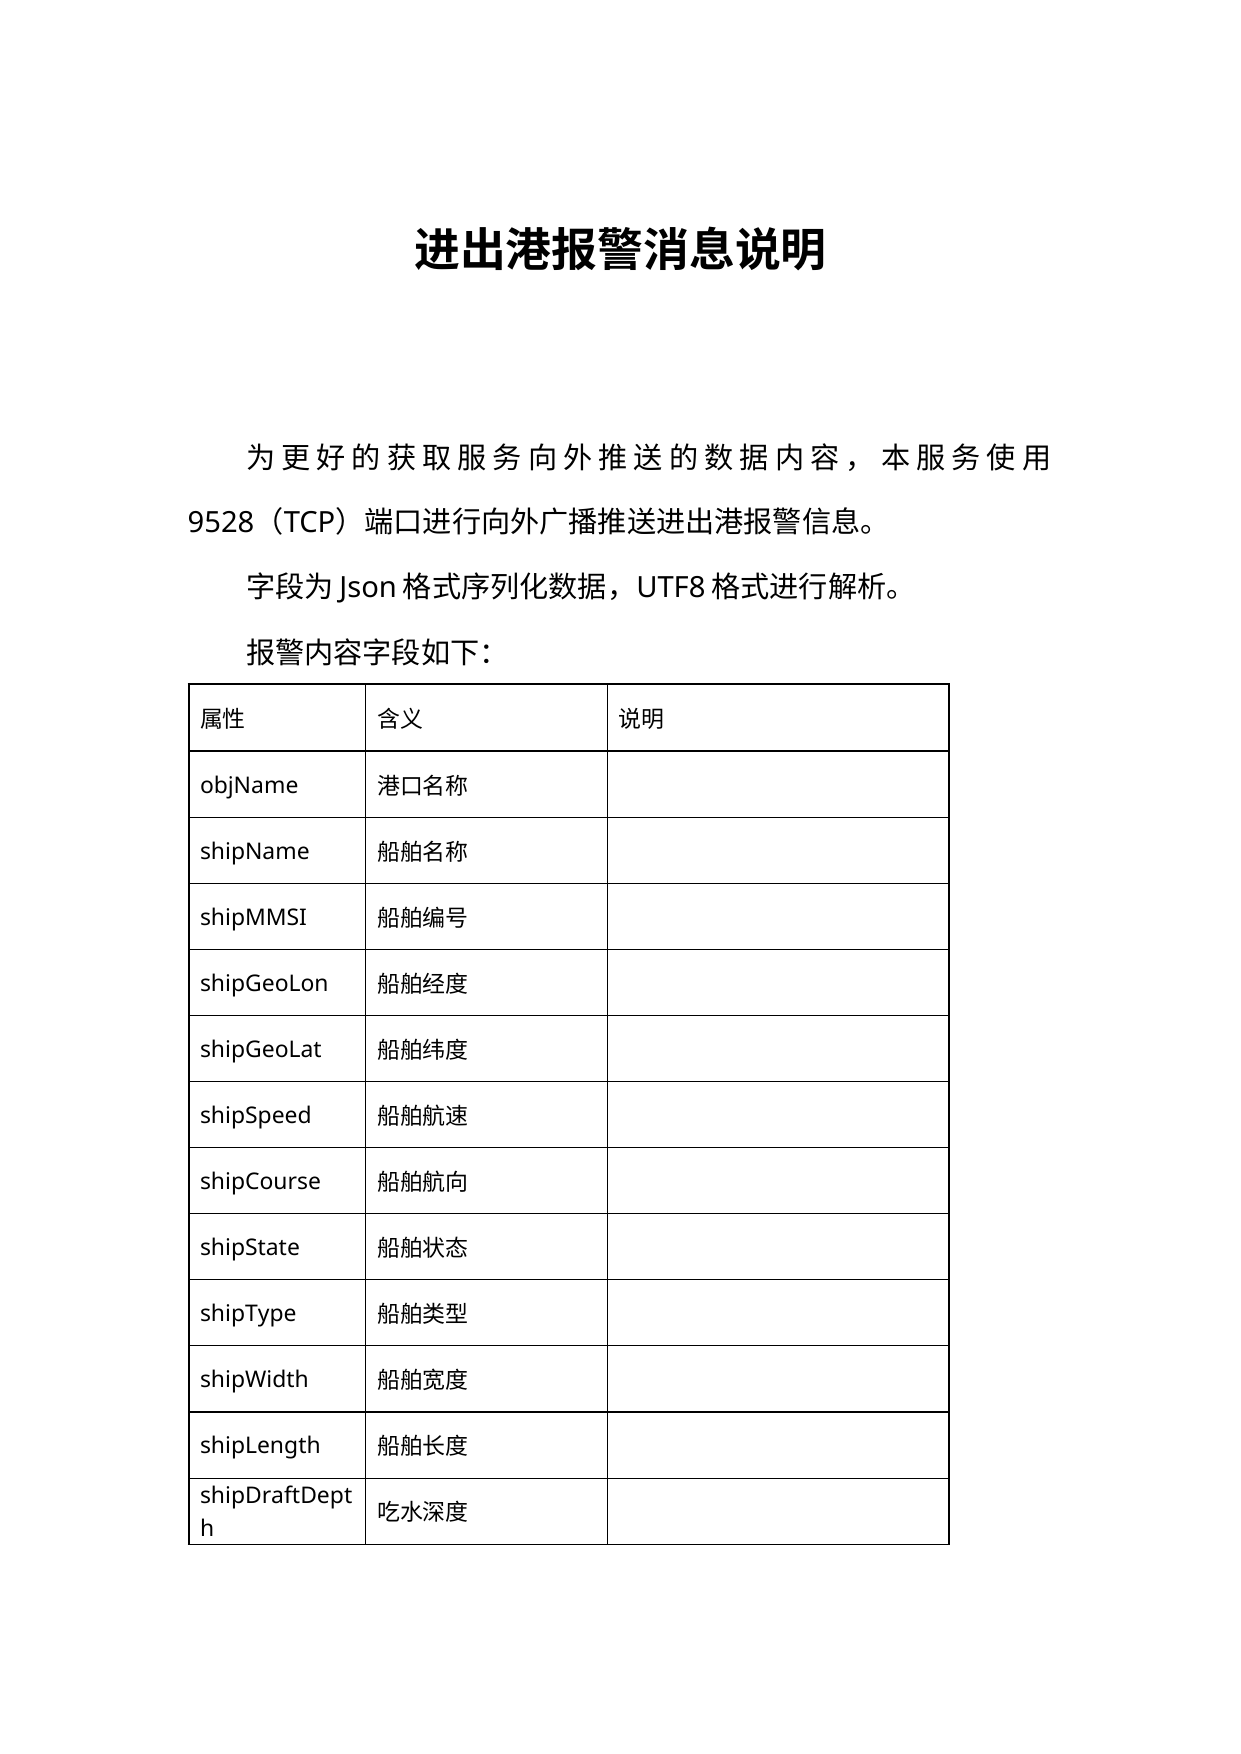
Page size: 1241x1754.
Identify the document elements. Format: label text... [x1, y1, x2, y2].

table_cell [608, 1082, 948, 1147]
table_cell 船舶经度 [366, 950, 607, 1015]
table_cell shipGeoLat [190, 1016, 365, 1081]
table_cell shipGeoLon [190, 950, 365, 1015]
table_cell [608, 1016, 948, 1081]
table_cell [608, 950, 948, 1015]
table_cell shipWidth [190, 1346, 365, 1411]
table_header 说明 [608, 685, 948, 750]
table_cell shipLength [190, 1413, 365, 1477]
table_cell shipName [190, 818, 365, 883]
table_cell [608, 884, 948, 949]
table_cell [608, 1346, 948, 1411]
table_cell 船舶状态 [366, 1214, 607, 1279]
table_cell 船舶航速 [366, 1082, 607, 1147]
table_cell shipCourse [190, 1148, 365, 1213]
table_cell 船舶航向 [366, 1148, 607, 1213]
table_cell shipMMSI [190, 884, 365, 949]
table_cell shipType [190, 1280, 365, 1345]
text 报警内容字段如下： [187, 618, 1053, 683]
table_cell shipState [190, 1214, 365, 1279]
text 为更好的获取服务向外推送的数据内容，本服务使用9528（TCP）端口进行向外广播推送进出港报警信息。 [187, 423, 1053, 553]
subtitle 进出港报警消息说明 [187, 197, 1053, 295]
table_cell 船舶编号 [366, 884, 607, 949]
text 字段为Json格式序列化数据，UTF8格式进行解析。 [187, 553, 1053, 618]
table_cell [608, 1479, 948, 1543]
table_cell [608, 1413, 948, 1477]
table_cell 吃水深度 [366, 1479, 607, 1543]
table_cell objName [190, 752, 365, 817]
table_cell shipSpeed [190, 1082, 365, 1147]
table_cell 船舶纬度 [366, 1016, 607, 1081]
table_cell 船舶长度 [366, 1413, 607, 1477]
table_cell 港口名称 [366, 752, 607, 817]
table_cell [608, 1214, 948, 1279]
table_cell [608, 818, 948, 883]
table_cell 船舶宽度 [366, 1346, 607, 1411]
table_cell 船舶名称 [366, 818, 607, 883]
table_cell [608, 1148, 948, 1213]
table_header 属性 [190, 685, 365, 750]
table_cell [608, 1280, 948, 1345]
table_cell shipDraftDepth [190, 1479, 365, 1543]
table_header 含义 [366, 685, 607, 750]
table_cell [608, 752, 948, 817]
table_cell 船舶类型 [366, 1280, 607, 1345]
